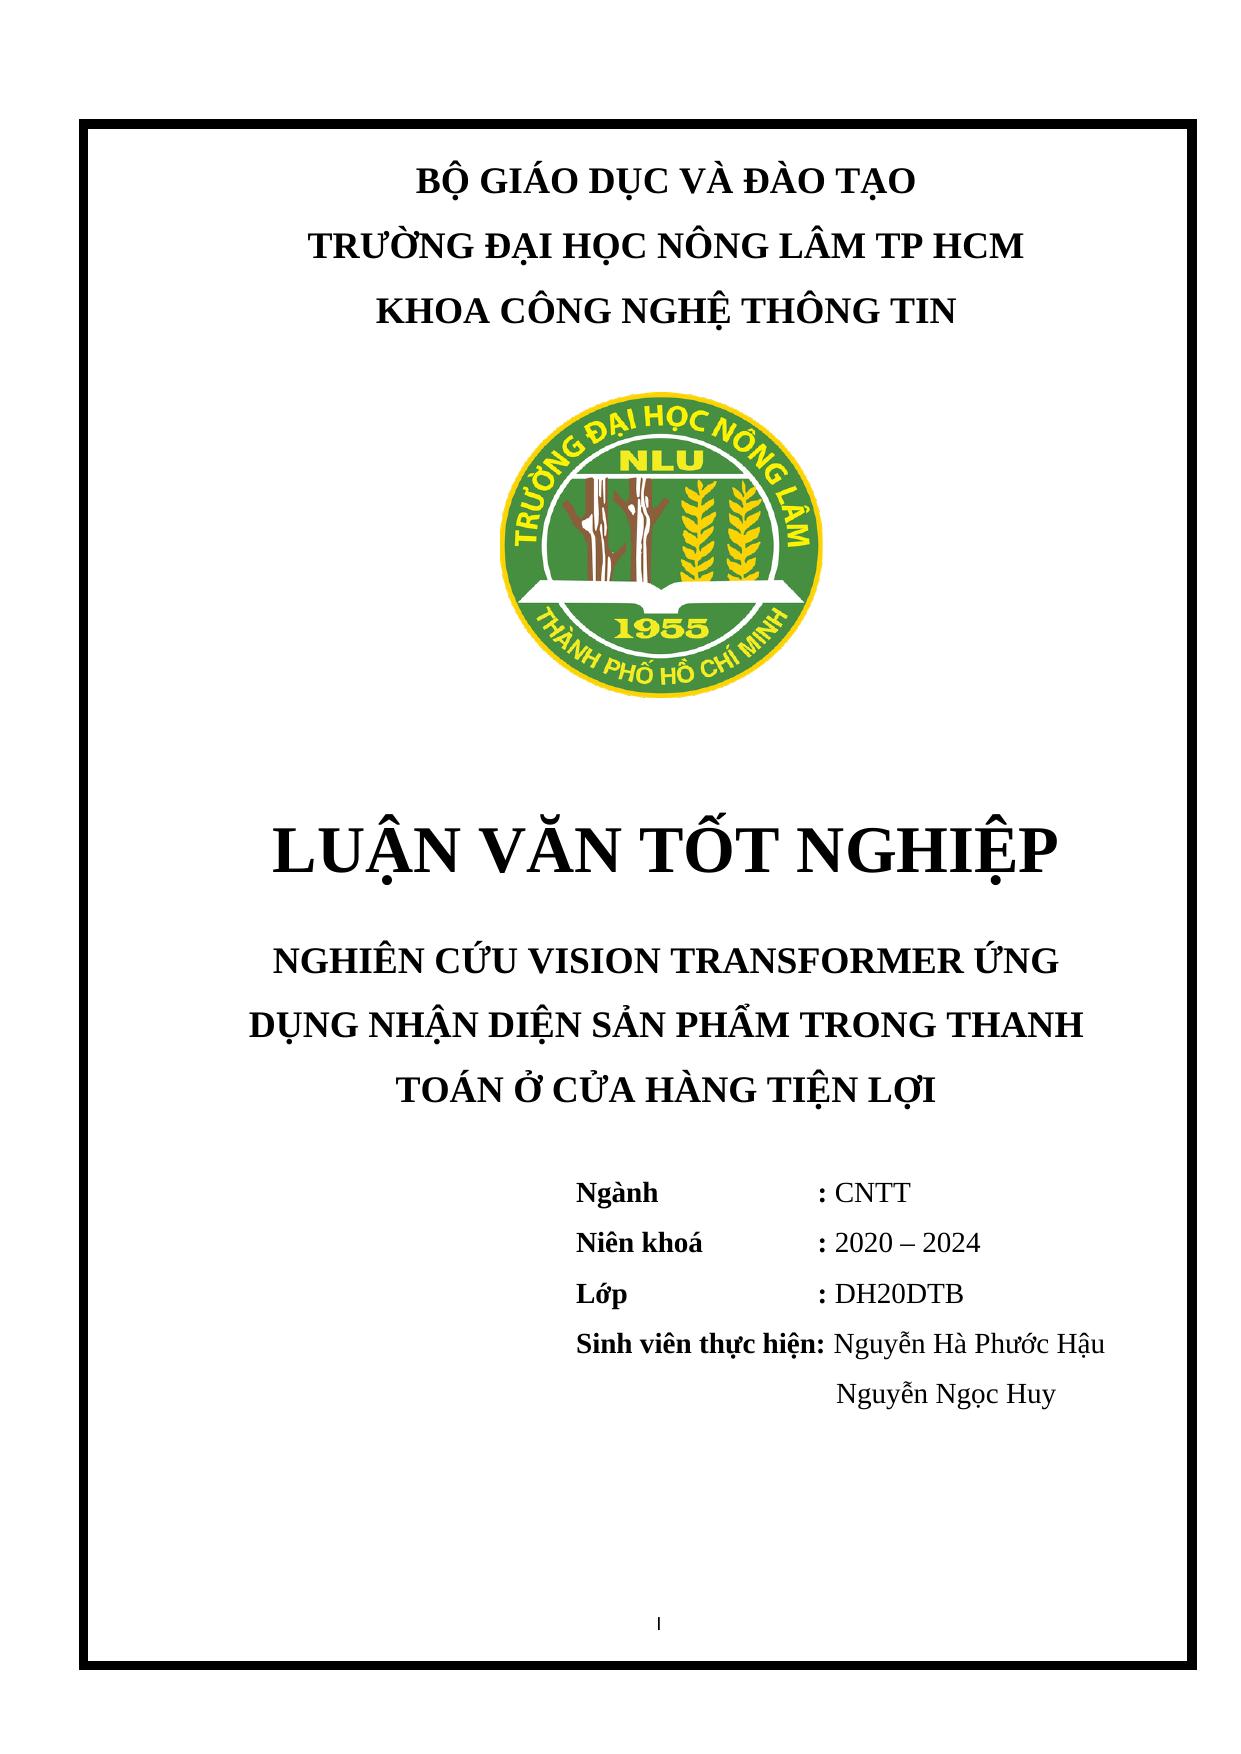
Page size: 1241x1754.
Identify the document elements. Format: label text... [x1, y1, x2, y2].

text Lớp : DH20DTB [576, 1276, 1117, 1309]
picture [500, 392, 823, 698]
text Niên khoá : 2020 – 2024 [576, 1226, 1117, 1259]
text Ngành : CNTT [576, 1175, 1117, 1209]
text Sinh viên thực hiện: Nguyễn Hà Phước Hậu [576, 1326, 1117, 1360]
text TRƯỜNG ĐẠI HỌC NÔNG LÂM TP HCM [216, 224, 1117, 267]
text BỘ GIÁO DỤC VÀ ĐÀO TẠO [216, 159, 1117, 202]
text Nguyễn Ngọc Huy [201, 1376, 1117, 1500]
text KHOA CÔNG NGHỆ THÔNG TIN [216, 288, 1117, 331]
text NGHIÊN CỨU VISION TRANSFORMER ỨNG DỤNG NHẬN DIỆN SẢN PHẨM TRONG THANH TOÁN Ở CỬA HÀNG TIỆN LỢI [216, 938, 1117, 1111]
text LUẬN VĂN TỐT NGHIỆP [216, 696, 1117, 887]
